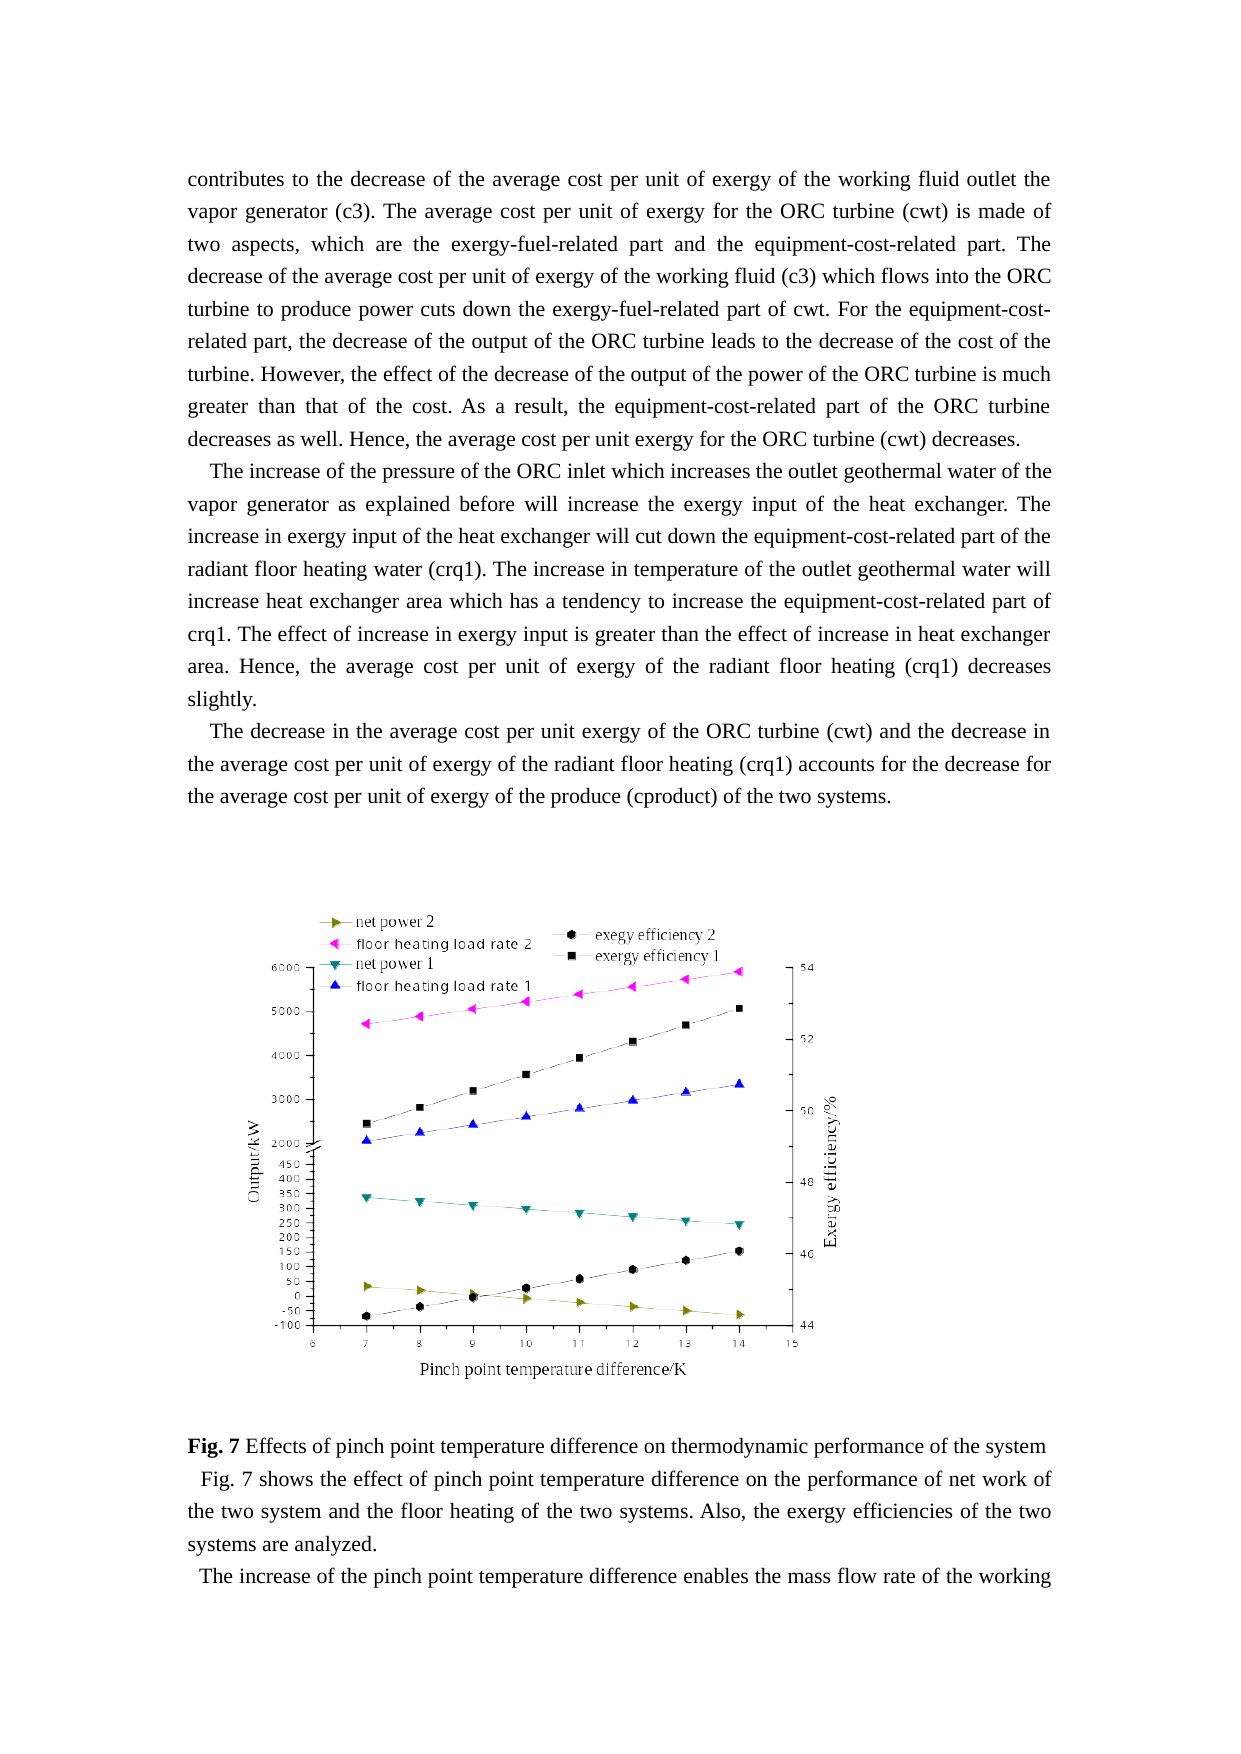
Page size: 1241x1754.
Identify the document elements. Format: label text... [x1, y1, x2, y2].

text Fig. 7 Effects of pinch point temperature difference on thermodynamic performance of the system [187, 1429, 1053, 1462]
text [187, 1559, 1053, 1592]
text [187, 162, 1053, 454]
text The decrease in the average cost per unit exergy of the ORC turbine (cwt) and the decrease in the average cost per unit of exergy of the radiant floor heating (crq1) accounts for the decrease for the average cost per unit of exergy of the produce (cproduct) of the two systems. [187, 714, 1053, 812]
text Fig. 7 shows the effect of pinch point temperature difference on the performance of net work of the two system and the floor heating of the two systems. Also, the exergy efficiencies of the two systems are analyzed. [187, 1462, 1053, 1559]
text The increase of the pressure of the ORC inlet which increases the outlet geothermal water of the vapor generator as explained before will increase the exergy input of the heat exchanger. The increase in exergy input of the heat exchanger will cut down the equipment-cost-related part of the radiant floor heating water (crq1). The increase in temperature of the outlet geothermal water will increase heat exchanger area which has a tendency to increase the equipment-cost-related part of crq1. The effect of increase in exergy input is greater than the effect of increase in heat exchanger area. Hence, the average cost per unit of exergy of the radiant floor heating (crq1) decreases slightly. [187, 454, 1053, 714]
